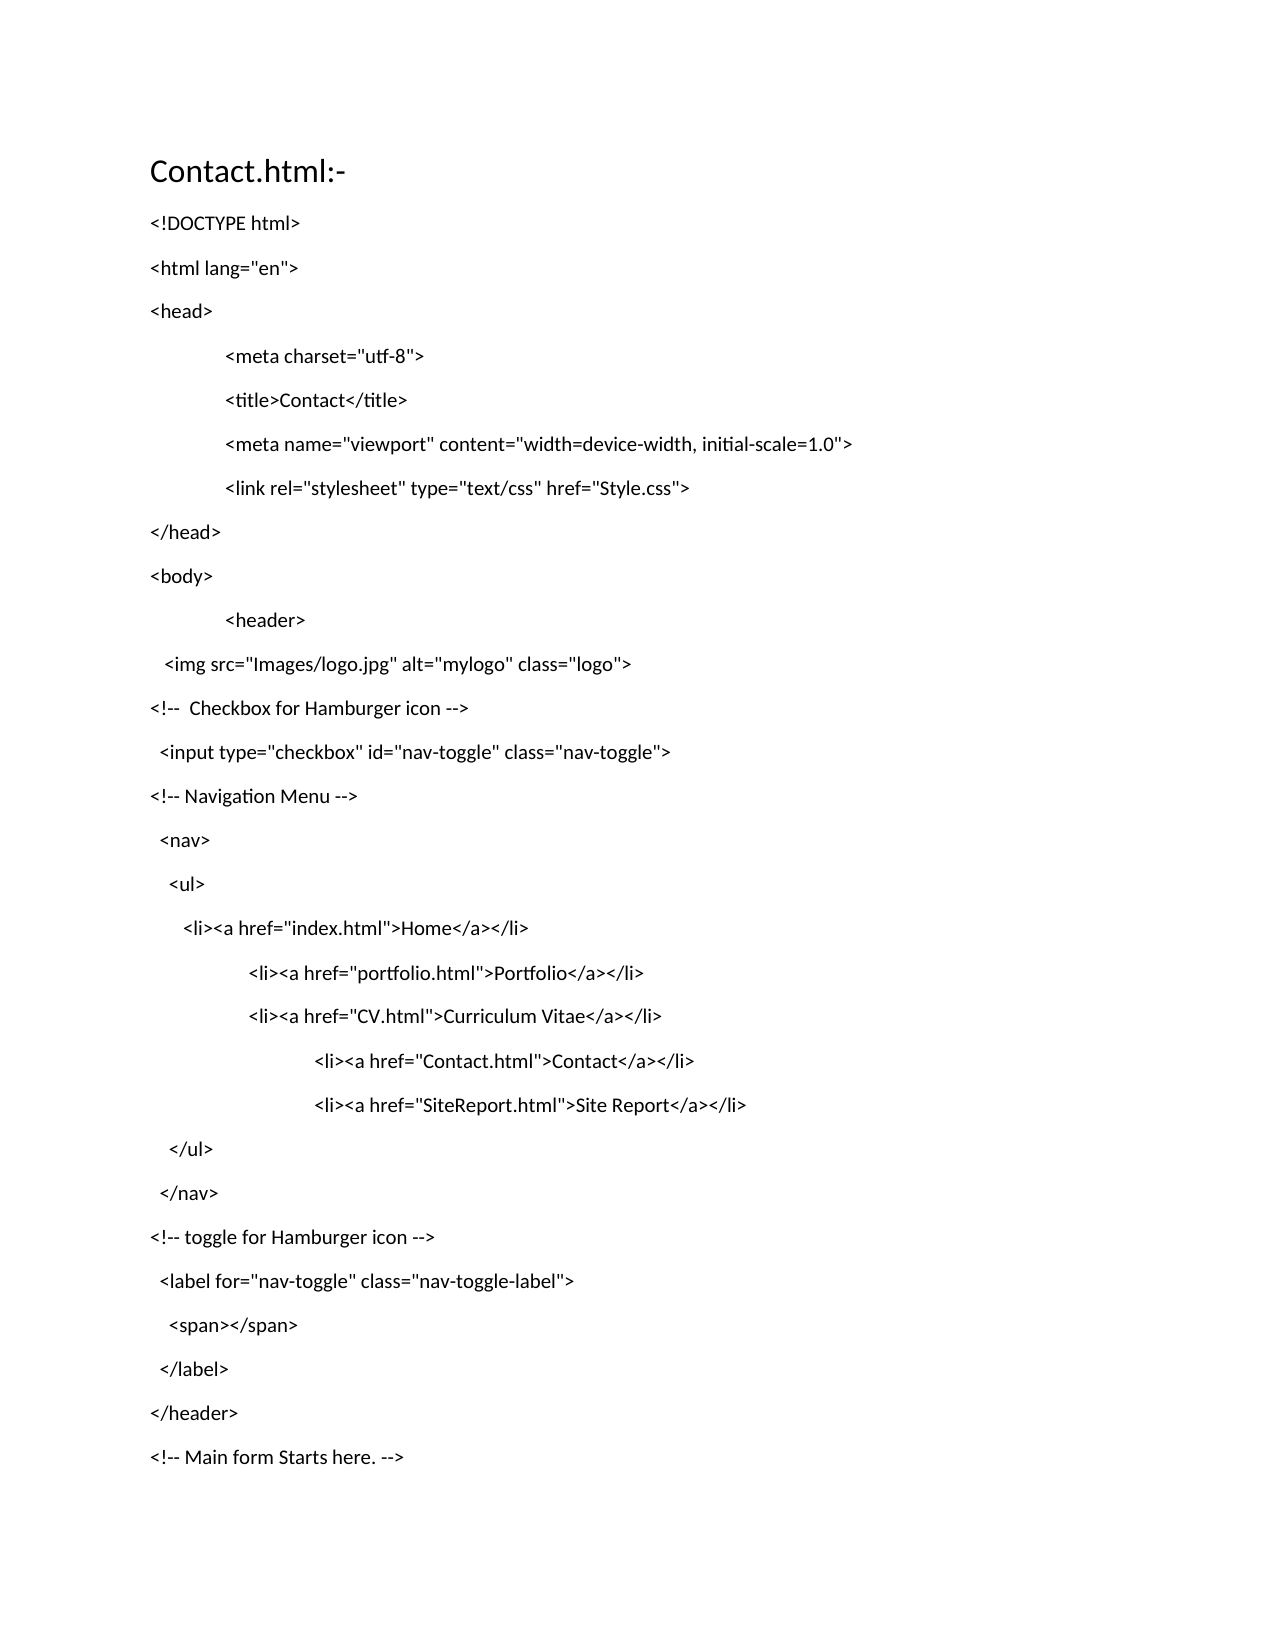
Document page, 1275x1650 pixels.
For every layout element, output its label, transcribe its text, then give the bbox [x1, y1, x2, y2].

text <meta name="viewport" content="width=device-width, initial-scale=1.0"> [150, 431, 1125, 456]
text <!-- Checkbox for Hamburger icon --> [150, 695, 1125, 721]
text <nav> [150, 827, 1125, 853]
text <ul> [150, 872, 1125, 897]
text <span></span> [150, 1312, 1125, 1338]
text <link rel="stylesheet" type="text/css" href="Style.css"> [150, 475, 1125, 500]
text <title>Contact</title> [150, 387, 1125, 412]
text <li><a href="index.html">Home</a></li> [150, 916, 1125, 941]
text Contact.html:- [150, 150, 1125, 191]
text </nav> [150, 1180, 1125, 1205]
text <li><a href="CV.html">Curriculum Vitae</a></li> [150, 1004, 1125, 1029]
text <meta charset="utf-8"> [150, 343, 1125, 368]
text <body> [150, 563, 1125, 588]
text <label for="nav-toggle" class="nav-toggle-label"> [150, 1268, 1125, 1293]
text <!DOCTYPE html> [150, 211, 1125, 236]
text </ul> [150, 1136, 1125, 1161]
text <!-- Navigation Menu --> [150, 783, 1125, 809]
text <!-- toggle for Hamburger icon --> [150, 1224, 1125, 1249]
text <input type="checkbox" id="nav-toggle" class="nav-toggle"> [150, 739, 1125, 765]
text <li><a href="portfolio.html">Portfolio</a></li> [150, 960, 1125, 985]
text </head> [150, 519, 1125, 544]
text <html lang="en"> [150, 255, 1125, 280]
text <header> [150, 607, 1125, 633]
text </label> [150, 1356, 1125, 1382]
text <!-- Main form Starts here. --> [150, 1444, 1125, 1470]
text <head> [150, 299, 1125, 324]
text <li><a href="SiteReport.html">Site Report</a></li> [150, 1092, 1125, 1117]
text </header> [150, 1400, 1125, 1426]
text <li><a href="Contact.html">Contact</a></li> [150, 1048, 1125, 1073]
text <img src="Images/logo.jpg" alt="mylogo" class="logo"> [150, 651, 1125, 677]
